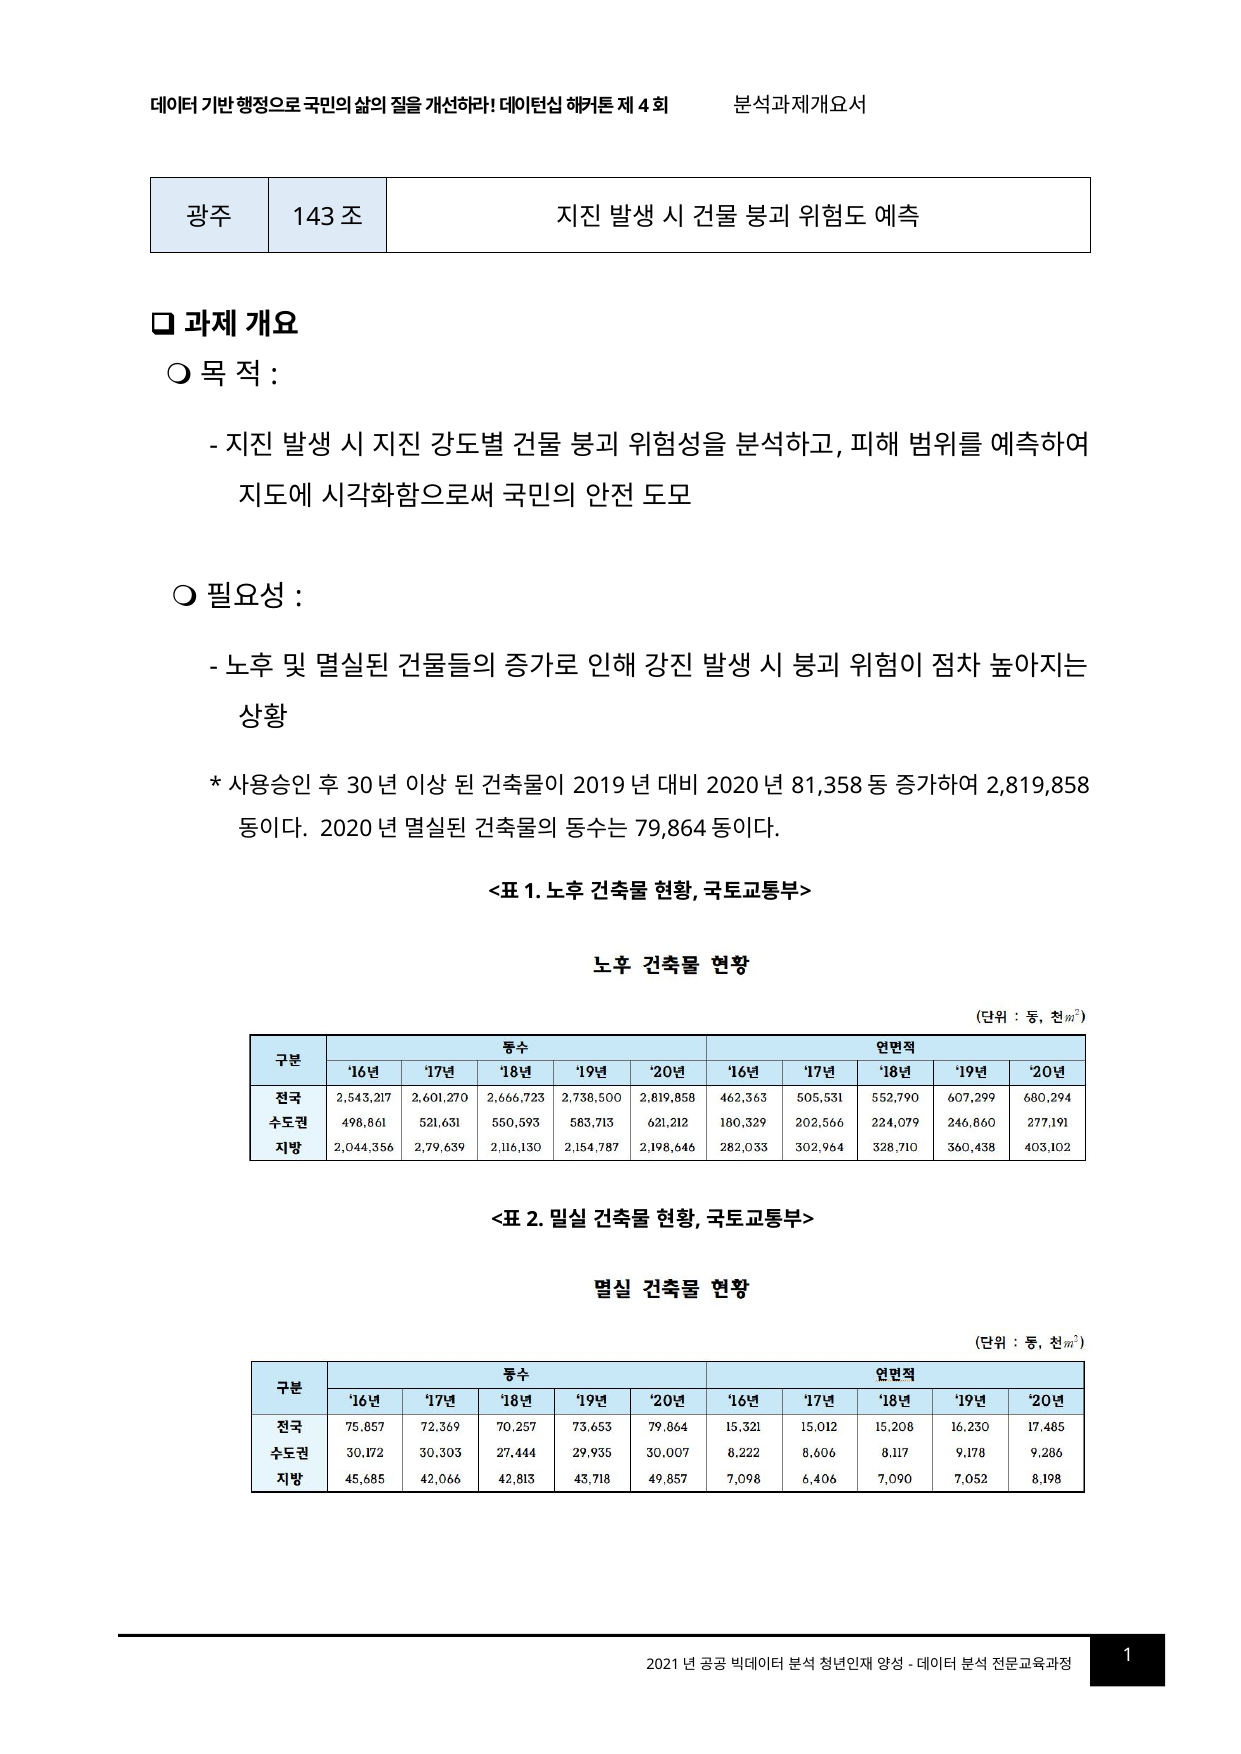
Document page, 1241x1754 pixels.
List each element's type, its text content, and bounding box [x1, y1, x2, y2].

list 필요성 : [171, 572, 1069, 615]
table_header 143조 [269, 178, 386, 252]
picture [249, 1270, 1091, 1502]
table_header [238, 914, 1090, 1182]
list 목 적 : [165, 351, 1069, 393]
table_header 광주 [151, 178, 268, 252]
text - 지진 발생 시 지진 강도별 건물 붕괴 위험성을 분석하고, 피해 범위를 예측하여 지도에 시각화함으로써 국민의 안전 도모 [209, 423, 1090, 513]
text <표2. 밀실 건축물 현황, 국토교통부> [209, 1202, 1090, 1233]
table_header [238, 1270, 1103, 1521]
text - 노후 및 멸실된 건물들의 증가로 인해 강진 발생 시 붕괴 위험이 점차 높아지는 상황 [209, 644, 1090, 734]
text * 사용승인 후 30년 이상 된 건축물이 2019년 대비 2020년 81,358동 증가하여 2,819,858동이다. 2020년 멸실된 건축물의 동수는 79,864동이다. [209, 767, 1090, 844]
text <표1. 노후 건축물 현황, 국토교통부> [209, 874, 1090, 905]
list 과제 개요 [150, 300, 1069, 342]
table_header 지진 발생 시 건물 붕괴 위험도 예측 [387, 178, 1090, 252]
picture [249, 934, 1090, 1175]
